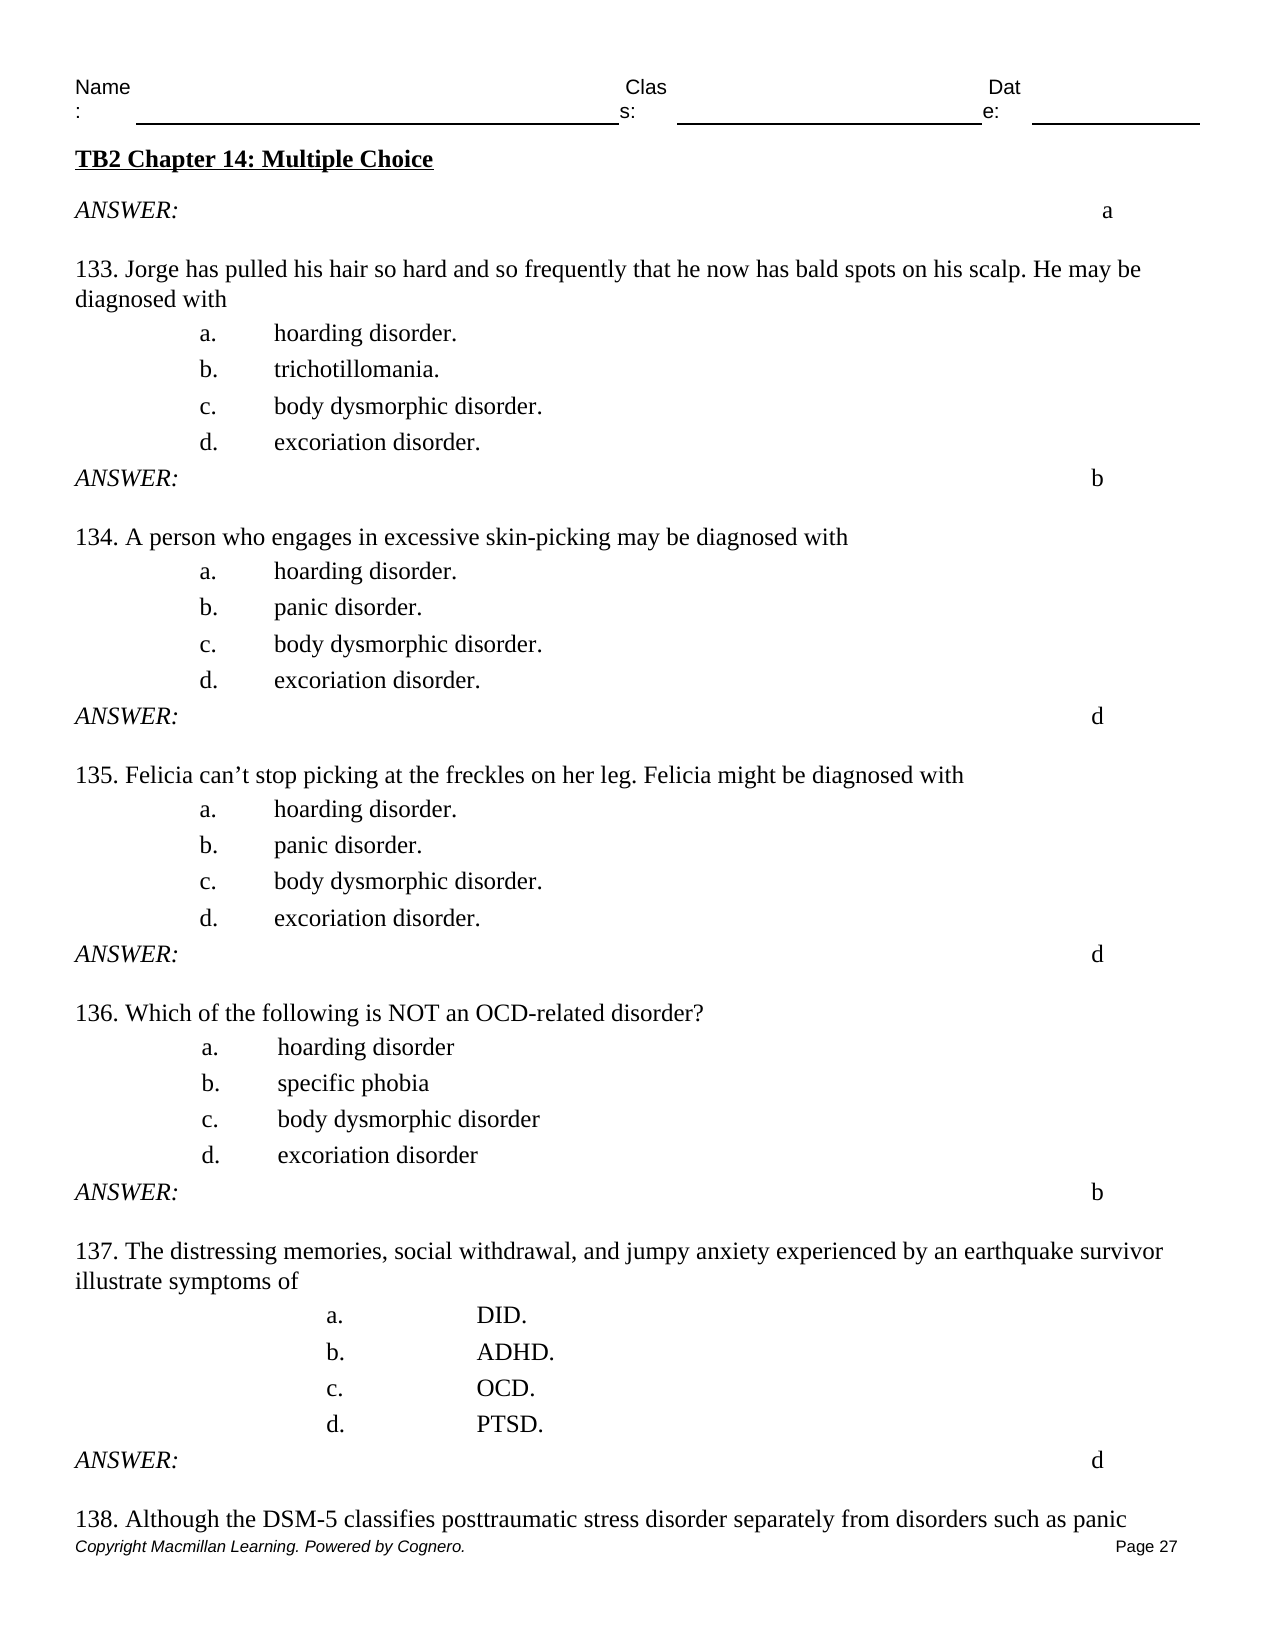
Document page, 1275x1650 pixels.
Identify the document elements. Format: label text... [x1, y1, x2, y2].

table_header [75, 192, 1200, 227]
table_header 133. Jorge has pulled his hair so hard and so frequently that he now has bald spots on his scalp. He may be diagnosed with [75, 254, 1200, 495]
table_header 135. Felicia can’t stop picking at the freckles on her leg. Felicia might be diagnosed with [75, 760, 1200, 971]
table_header 137. The distressing memories, social withdrawal, and jumpy anxiety experienced by an earthquake survivor illustrate symptoms of [75, 1236, 1200, 1477]
table_header 136. Which of the following is NOT an OCD-related disorder? [75, 998, 1200, 1209]
table_header 134. A person who engages in excessive skin-picking may be diagnosed with [75, 522, 1200, 733]
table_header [75, 1504, 1200, 1533]
